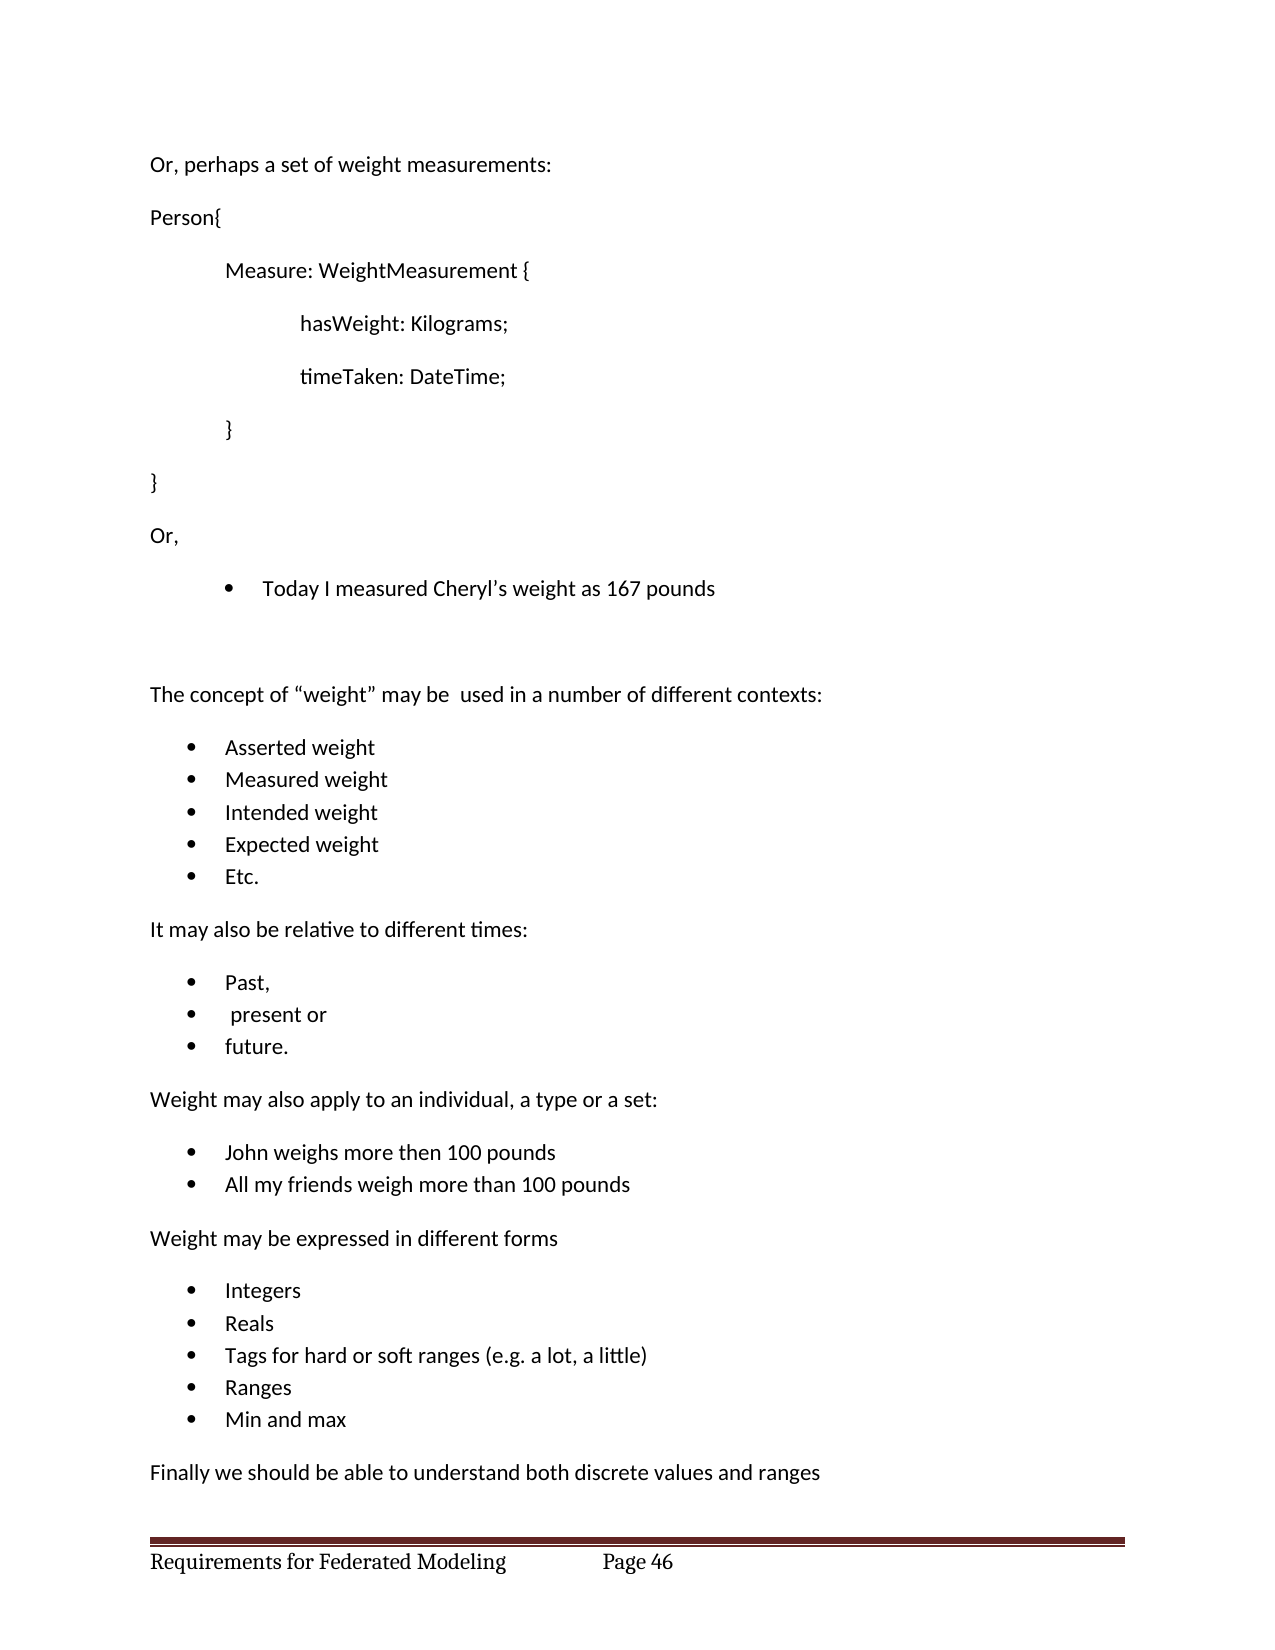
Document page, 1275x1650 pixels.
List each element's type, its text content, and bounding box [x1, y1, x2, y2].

text } [150, 415, 1125, 443]
list John weighs more then 100 pounds [187, 1138, 1125, 1166]
list All my friends weigh more than 100 pounds [187, 1171, 1125, 1199]
list present or [187, 1000, 1125, 1028]
list Asserted weight [187, 733, 1125, 761]
text Weight may be expressed in different forms [150, 1224, 1125, 1252]
text Measure: WeightMeasurement { [150, 256, 1125, 284]
text } [150, 468, 1125, 496]
list Expected weight [187, 830, 1125, 858]
text Finally we should be able to understand both discrete values and ranges [150, 1458, 1125, 1486]
list Tags for hard or soft ranges (e.g. a lot, a little) [187, 1341, 1125, 1369]
list Measured weight [187, 765, 1125, 793]
text Person{ [150, 203, 1125, 231]
list Min and max [187, 1405, 1125, 1433]
list future. [187, 1032, 1125, 1060]
list Intended weight [187, 798, 1125, 826]
text hasWeight: Kilograms; [150, 309, 1125, 337]
text It may also be relative to different times: [150, 915, 1125, 943]
text Or, perhaps a set of weight measurements: [150, 150, 1125, 178]
text Or, [150, 521, 1125, 549]
text The concept of “weight” may be used in a number of different contexts: [150, 680, 1125, 708]
list Integers [187, 1277, 1125, 1305]
list Ranges [187, 1373, 1125, 1401]
list Reals [187, 1309, 1125, 1337]
list Today I measured Cheryl’s weight as 167 pounds [225, 574, 1125, 602]
list Past, [187, 968, 1125, 996]
list Etc. [187, 862, 1125, 890]
text Weight may also apply to an individual, a type or a set: [150, 1085, 1125, 1113]
text timeTaken: DateTime; [150, 362, 1125, 390]
